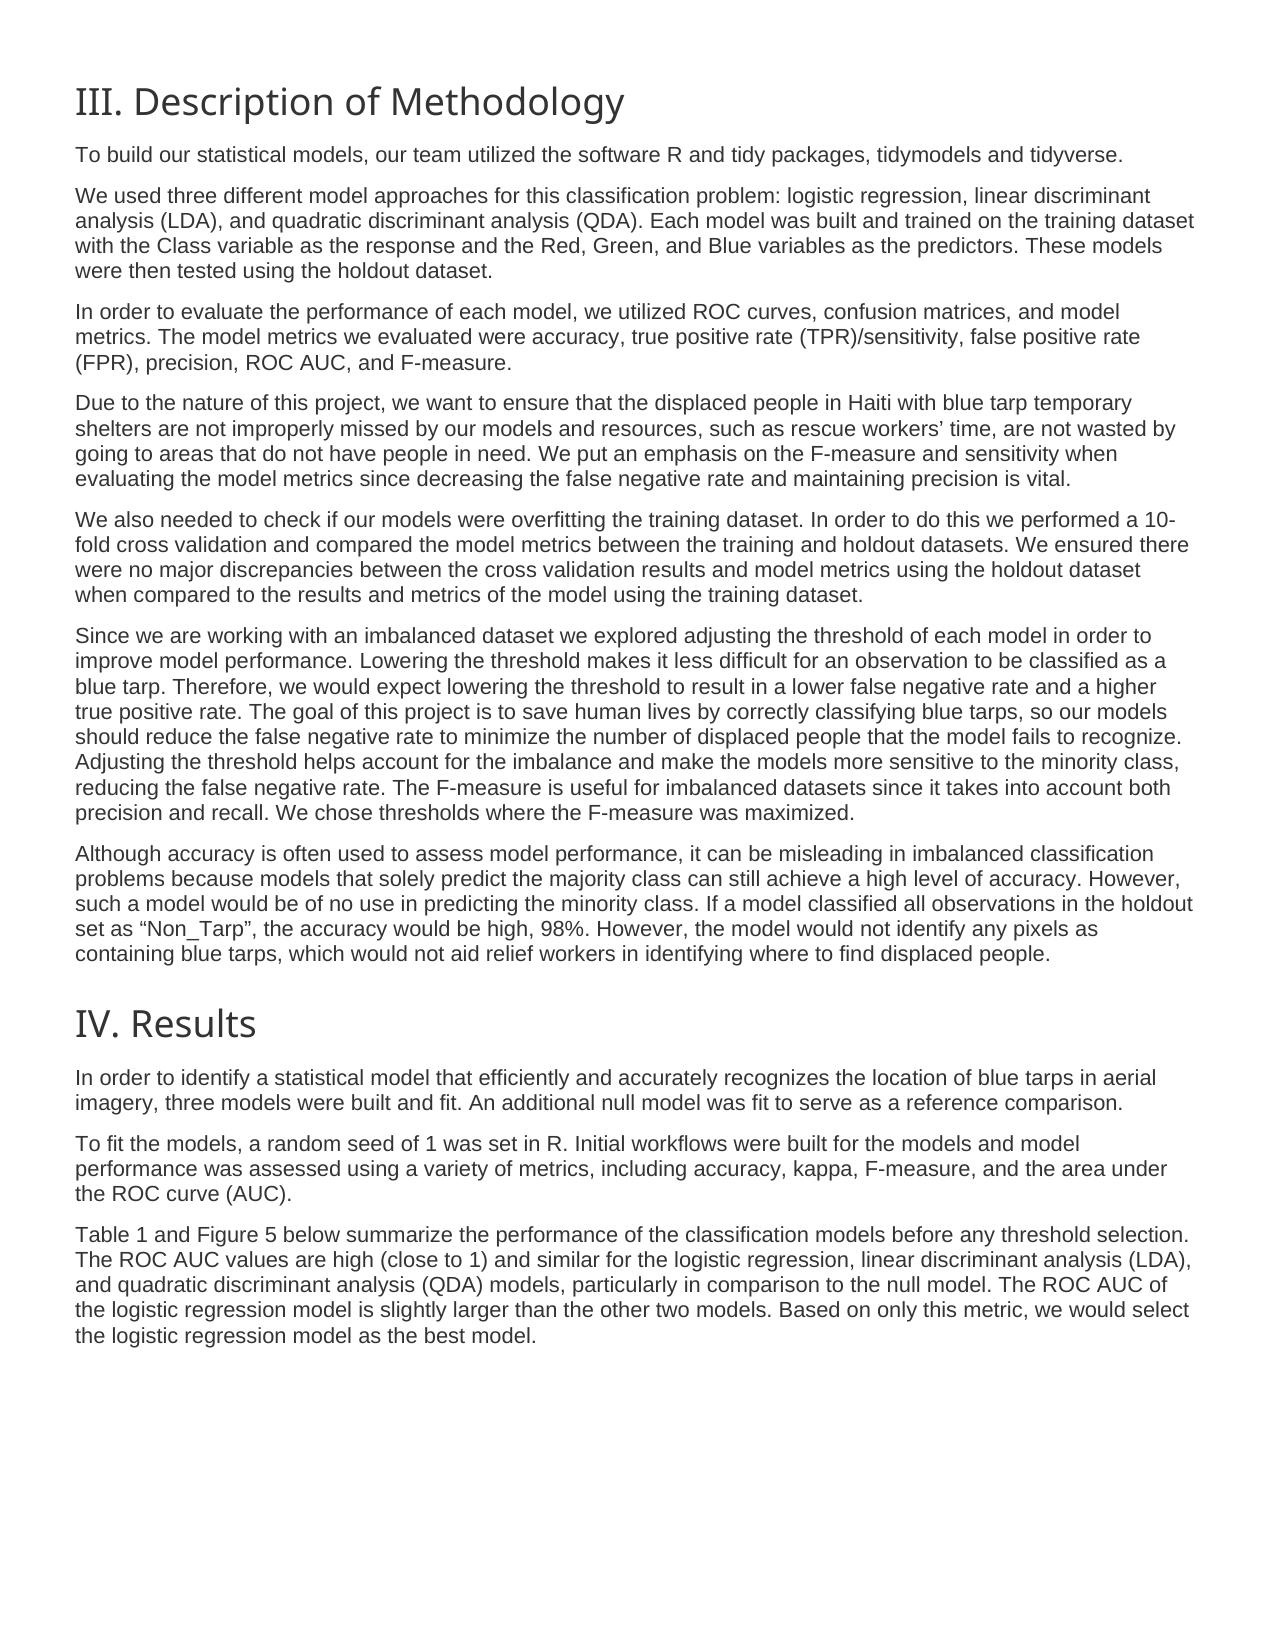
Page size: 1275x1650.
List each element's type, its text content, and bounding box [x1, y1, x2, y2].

text Table 1 and Figure 5 below summarize the performance of the classification models before any threshold selection. The ROC AUC values are high (close to 1) and similar for the logistic regression, linear discriminant analysis (LDA), and quadratic discriminant analysis (QDA) models, particularly in comparison to the null model. The ROC AUC of the logistic regression model is slightly larger than the other two models. Based on only this metric, we would select the logistic regression model as the best model. [75, 1222, 1200, 1348]
text We also needed to check if our models were overfitting the training dataset. In order to do this we performed a 10-fold cross validation and compared the model metrics between the training and holdout datasets. We ensured there were no major discrepancies between the cross validation results and model metrics using the holdout dataset when compared to the results and metrics of the model using the training dataset. [75, 507, 1200, 607]
text In order to identify a statistical model that efficiently and accurately recognizes the location of blue tarps in aerial imagery, three models were built and fit. An additional null model was fit to serve as a reference comparison. [75, 1064, 1200, 1115]
text Due to the nature of this project, we want to ensure that the displaced people in Haiti with blue tarp temporary shelters are not improperly missed by our models and resources, such as rescue workers’ time, are not wasted by going to areas that do not have people in need. We put an emphasis on the F-measure and sensitivity when evaluating the model metrics since decreasing the false negative rate and maintaining precision is vital. [75, 390, 1200, 491]
subtitle IV. Results [75, 998, 1200, 1049]
text We used three different model approaches for this classification problem: logistic regression, linear discriminant analysis (LDA), and quadratic discriminant analysis (QDA). Each model was built and trained on the training dataset with the Class variable as the response and the Red, Green, and Blue variables as the predictors. These models were then tested using the holdout dataset. [75, 182, 1200, 283]
text In order to evaluate the performance of each model, we utilized ROC curves, confusion matrices, and model metrics. The model metrics we evaluated were accuracy, true positive rate (TPR)/sensitivity, false positive rate (FPR), precision, ROC AUC, and F-measure. [75, 299, 1200, 374]
text Although accuracy is often used to assess model performance, it can be misleading in imbalanced classification problems because models that solely predict the majority class can still achieve a high level of accuracy. However, such a model would be of no use in predicting the minority class. If a model classified all observations in the holdout set as “Non_Tarp”, the accuracy would be high, 98%. However, the model would not identify any pixels as containing blue tarps, which would not aid relief workers in identifying where to find displaced people. [75, 840, 1200, 966]
text To fit the models, a random seed of 1 was set in R. Initial workflows were built for the models and model performance was assessed using a variety of metrics, including accuracy, kappa, F-measure, and the area under the ROC curve (AUC). [75, 1130, 1200, 1206]
text To build our statistical models, our team utilized the software R and tidy packages, tidymodels and tidyverse. [75, 142, 1200, 167]
subtitle III. Description of Methodology [75, 75, 1200, 126]
text Since we are working with an imbalanced dataset we explored adjusting the threshold of each model in order to improve model performance. Lowering the threshold makes it less difficult for an observation to be classified as a blue tarp. Therefore, we would expect lowering the threshold to result in a lower false negative rate and a higher true positive rate. The goal of this project is to save human lives by correctly classifying blue tarps, so our models should reduce the false negative rate to minimize the number of displaced people that the model fails to recognize. Adjusting the threshold helps account for the imbalance and make the models more sensitive to the minority class, reducing the false negative rate. The F-measure is useful for imbalanced datasets since it takes into account both precision and recall. We chose thresholds where the F-measure was maximized. [75, 623, 1200, 825]
